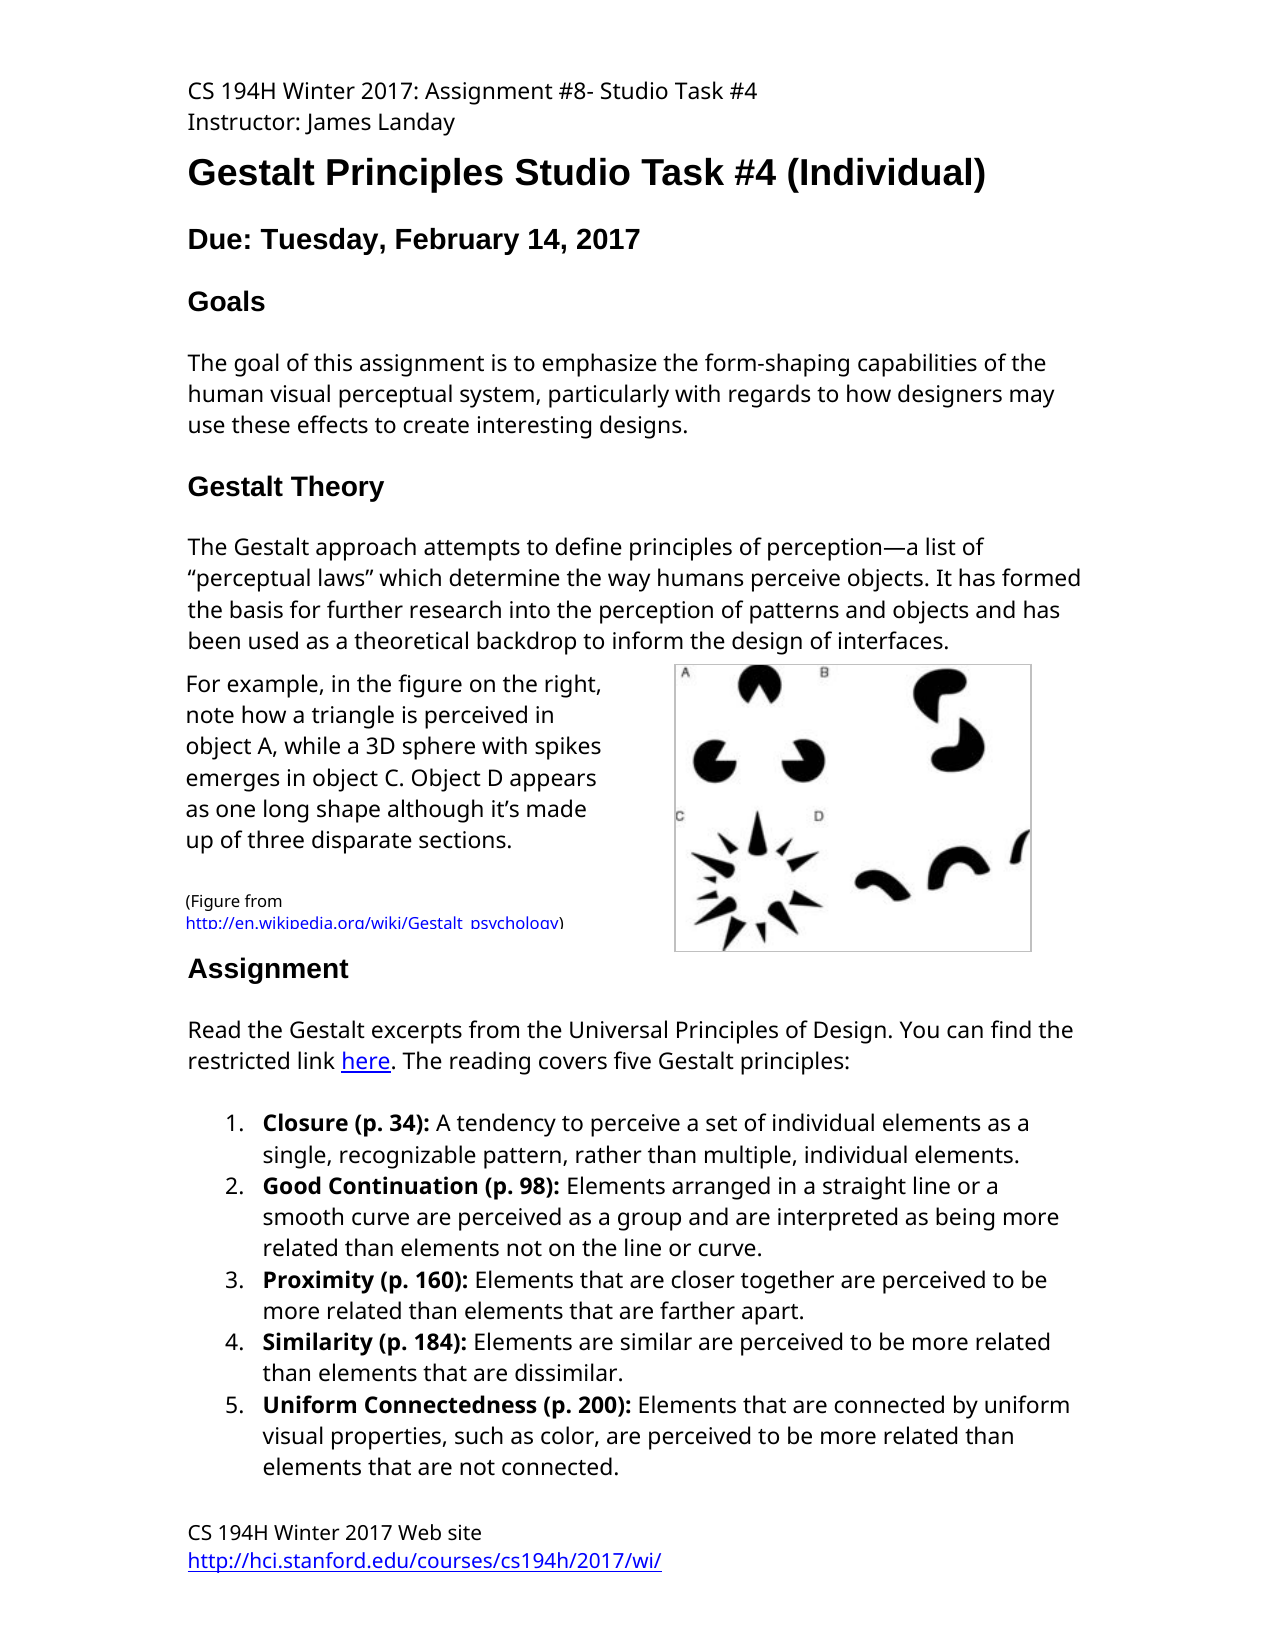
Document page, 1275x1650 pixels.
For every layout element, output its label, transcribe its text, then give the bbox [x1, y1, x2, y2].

text The Gestalt approach attempts to define principles of perception—a list of “perceptual laws” which determine the way humans perceive objects. It has formed the basis for further research into the perception of patterns and objects and has been used as a theoretical backdrop to inform the design of interfaces. [187, 531, 1087, 656]
list Similarity (p. 184): Elements are similar are perceived to be more related than elements that are dissimilar. [225, 1326, 1087, 1389]
subtitle Goals [187, 285, 1087, 317]
list Closure (p. 34): A tendency to perceive a set of individual elements as a single, recognizable pattern, rather than multiple, individual elements. [225, 1107, 1087, 1170]
list Proximity (p. 160): Elements that are closer together are perceived to be more related than elements that are farther apart. [225, 1264, 1087, 1326]
picture [676, 665, 1030, 951]
subtitle Assignment [187, 952, 1087, 984]
subtitle Due: Tuesday, February 14, 2017 [187, 222, 1087, 256]
text Read the Gestalt excerpts from the Universal Principles of Design. You can find the restricted link here. The reading covers five Gestalt principles: [187, 1014, 1087, 1076]
list Good Continuation (p. 98): Elements arranged in a straight line or a smooth curve are perceived as a group and are interpreted as being more related than elements not on the line or curve. [225, 1170, 1087, 1264]
subtitle Gestalt Principles Studio Task #4 (Individual) [187, 150, 1087, 193]
subtitle Gestalt Theory [187, 469, 1087, 502]
list Uniform Connectedness (p. 200): Elements that are connected by uniform visual properties, such as color, are perceived to be more related than elements that are not connected. [225, 1389, 1087, 1482]
text The goal of this assignment is to emphasize the form-shaping capabilities of the human visual perceptual system, particularly with regards to how designers may use these effects to create interesting designs. [187, 347, 1087, 440]
